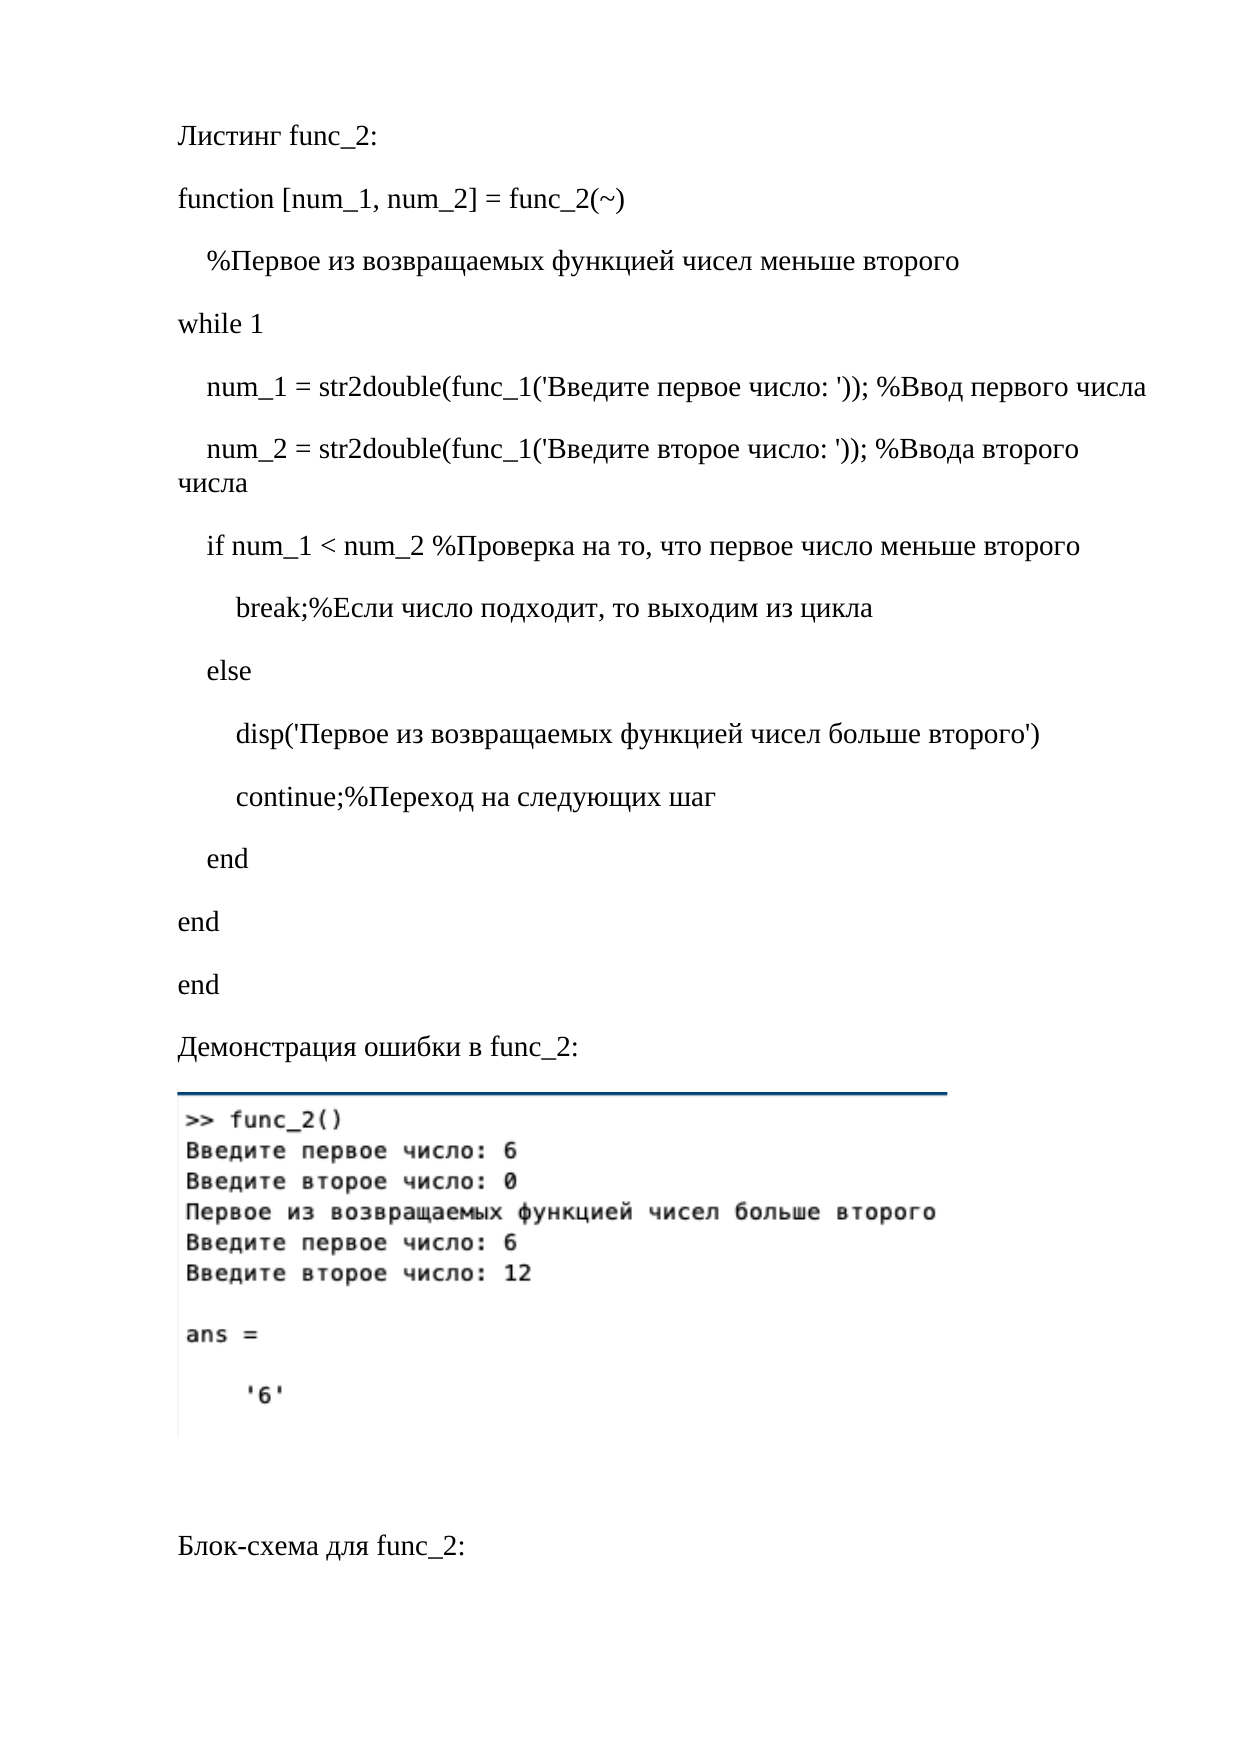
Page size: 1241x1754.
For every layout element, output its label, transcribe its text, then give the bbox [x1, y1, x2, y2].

text Листинг func_2: [177, 118, 1152, 152]
text while 1 [177, 306, 1152, 340]
text num_1 = str2double(func_1('Введите первое число: ')); %Ввод первого числа [177, 369, 1152, 402]
text end [177, 967, 1152, 1000]
text Демонстрация ошибки в func_2: [177, 1029, 1152, 1063]
text %Первое из возвращаемых функцией чисел меньше второго [177, 243, 1152, 277]
text else [177, 653, 1152, 687]
text if num_1 < num_2 %Проверка на то, что первое число меньше второго [177, 528, 1152, 561]
text disp('Первое из возвращаемых функцией чисел больше второго') [177, 716, 1152, 749]
text num_2 = str2double(func_1('Введите второе число: ')); %Ввода второго числа [177, 432, 1152, 499]
text continue;%Переход на следующих шаг [177, 779, 1152, 812]
text function [num_1, num_2] = func_2(~) [177, 181, 1152, 214]
picture [177, 1092, 948, 1436]
text Блок-схема для func_2: [177, 1528, 1152, 1561]
text break;%Если число подходит, то выходим из цикла [177, 591, 1152, 624]
text end [177, 841, 1152, 875]
text end [177, 904, 1152, 938]
